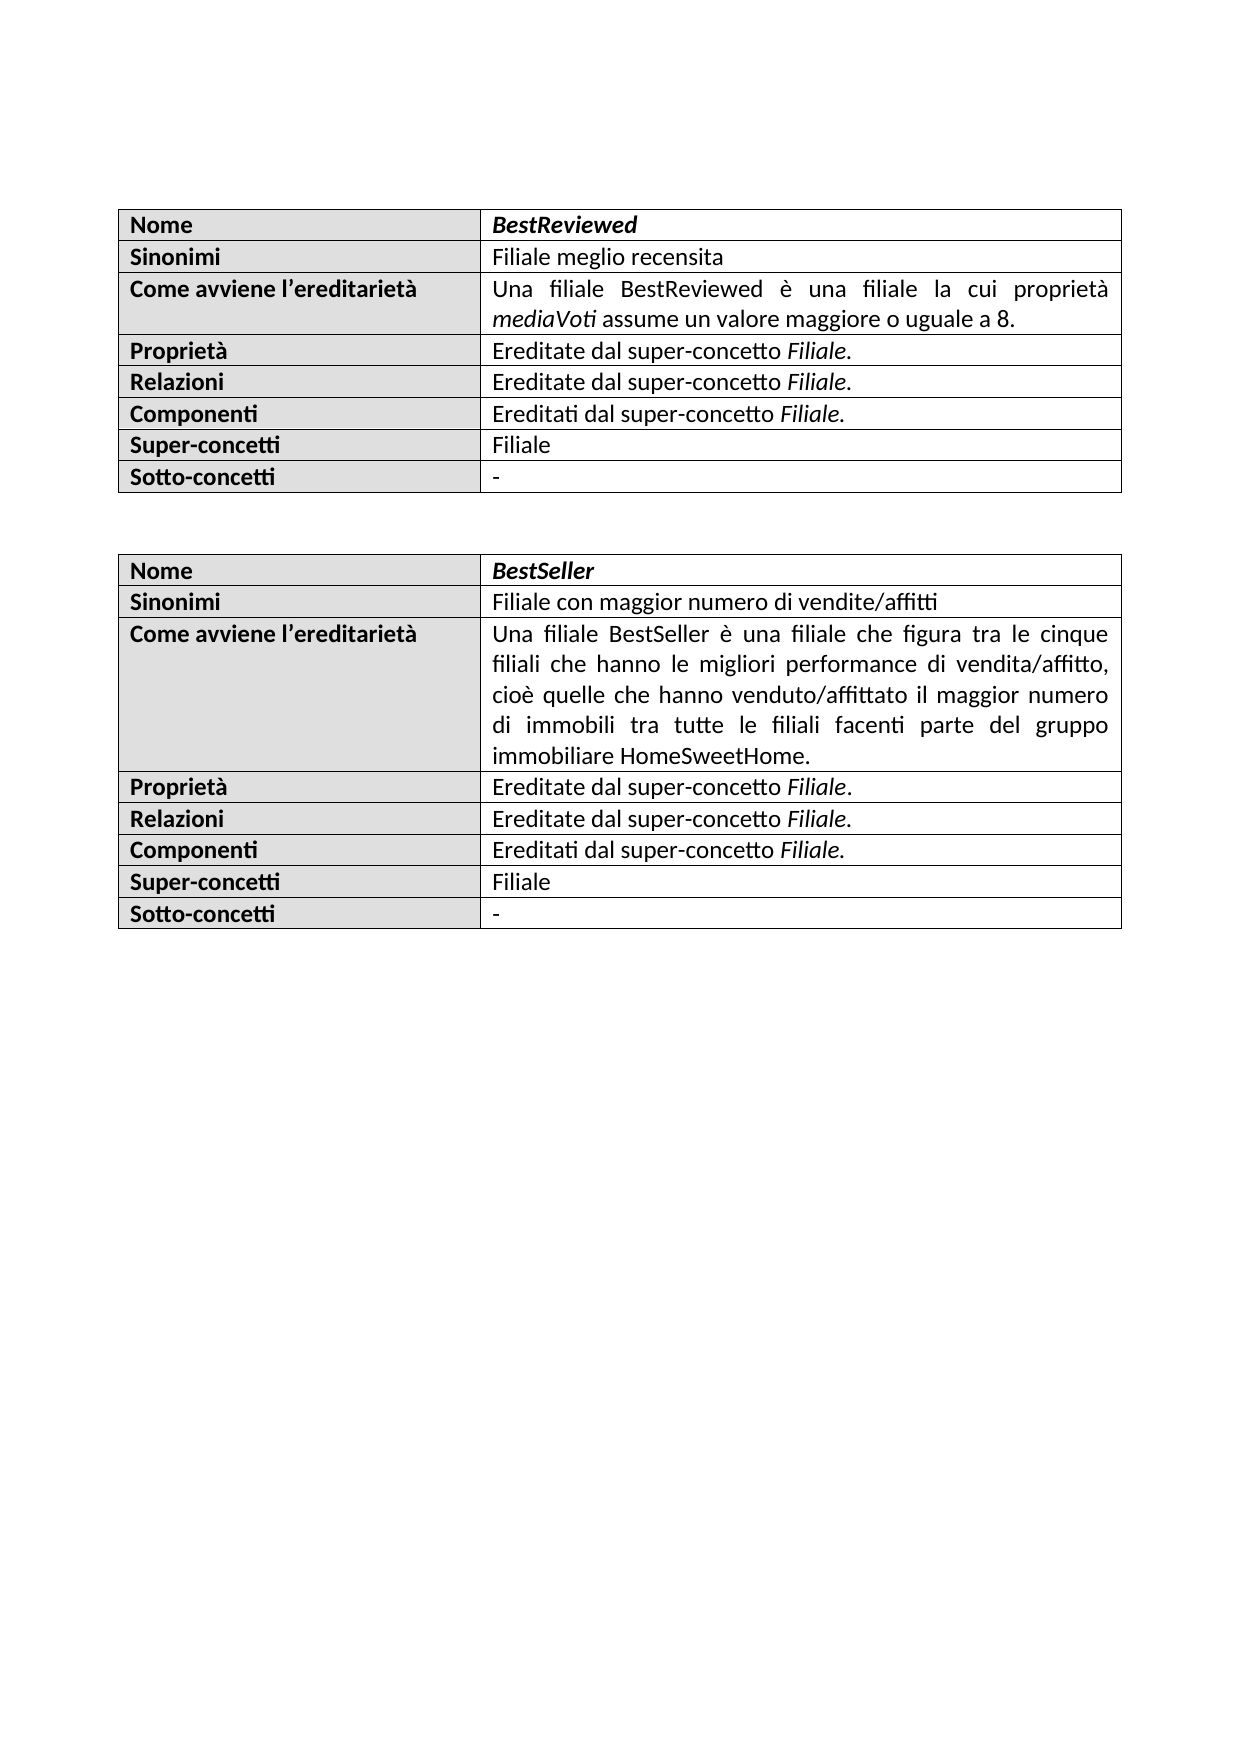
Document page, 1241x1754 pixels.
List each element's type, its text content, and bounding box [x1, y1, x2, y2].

table_cell Proprietà [119, 335, 480, 365]
table_cell Ereditati dal super-concetto Filiale. [481, 835, 1121, 865]
table_header BestReviewed [481, 210, 1121, 240]
table_cell Sinonimi [119, 586, 480, 617]
table_cell Sotto-concetti [119, 898, 480, 928]
table_cell Come avviene l’ereditarietà [119, 618, 480, 771]
table_cell Sinonimi [119, 241, 480, 272]
table_cell - [481, 461, 1121, 492]
table_cell Filiale meglio recensita [481, 241, 1121, 272]
table_cell - [481, 898, 1121, 928]
table_cell Sotto-concetti [119, 461, 480, 492]
table_cell Ereditati dal super-concetto Filiale. [481, 398, 1121, 428]
table_header Nome [119, 555, 480, 585]
table_cell Filiale con maggior numero di vendite/affitti [481, 586, 1121, 617]
table_cell Componenti [119, 398, 480, 428]
table_cell Ereditate dal super-concetto Filiale. [481, 772, 1121, 802]
table_cell Ereditate dal super-concetto Filiale. [481, 366, 1121, 397]
table_cell Una filiale BestSeller è una filiale che figura tra le cinque filiali che hanno le migliori performance di vendita/affitto, cioè quelle che hanno venduto/affittato il maggior numero di immobili tra tutte le filiali facenti parte del gruppo immobiliare HomeSweetHome. [481, 618, 1121, 771]
table_cell Super-concetti [119, 866, 480, 897]
table_header Nome [119, 210, 480, 240]
table_cell Filiale [481, 866, 1121, 897]
table_cell Proprietà [119, 772, 480, 802]
table_cell Relazioni [119, 803, 480, 834]
table_cell Come avviene l’ereditarietà [119, 273, 480, 334]
table_header BestSeller [481, 555, 1121, 585]
table_cell Ereditate dal super-concetto Filiale. [481, 803, 1121, 834]
table_cell Relazioni [119, 366, 480, 397]
table_cell Componenti [119, 835, 480, 865]
table_cell Super-concetti [119, 430, 480, 460]
table_cell Una filiale BestReviewed è una filiale la cui proprietà mediaVoti assume un valore maggiore o uguale a 8. [481, 273, 1121, 334]
table_cell Ereditate dal super-concetto Filiale. [481, 335, 1121, 365]
table_cell Filiale [481, 430, 1121, 460]
